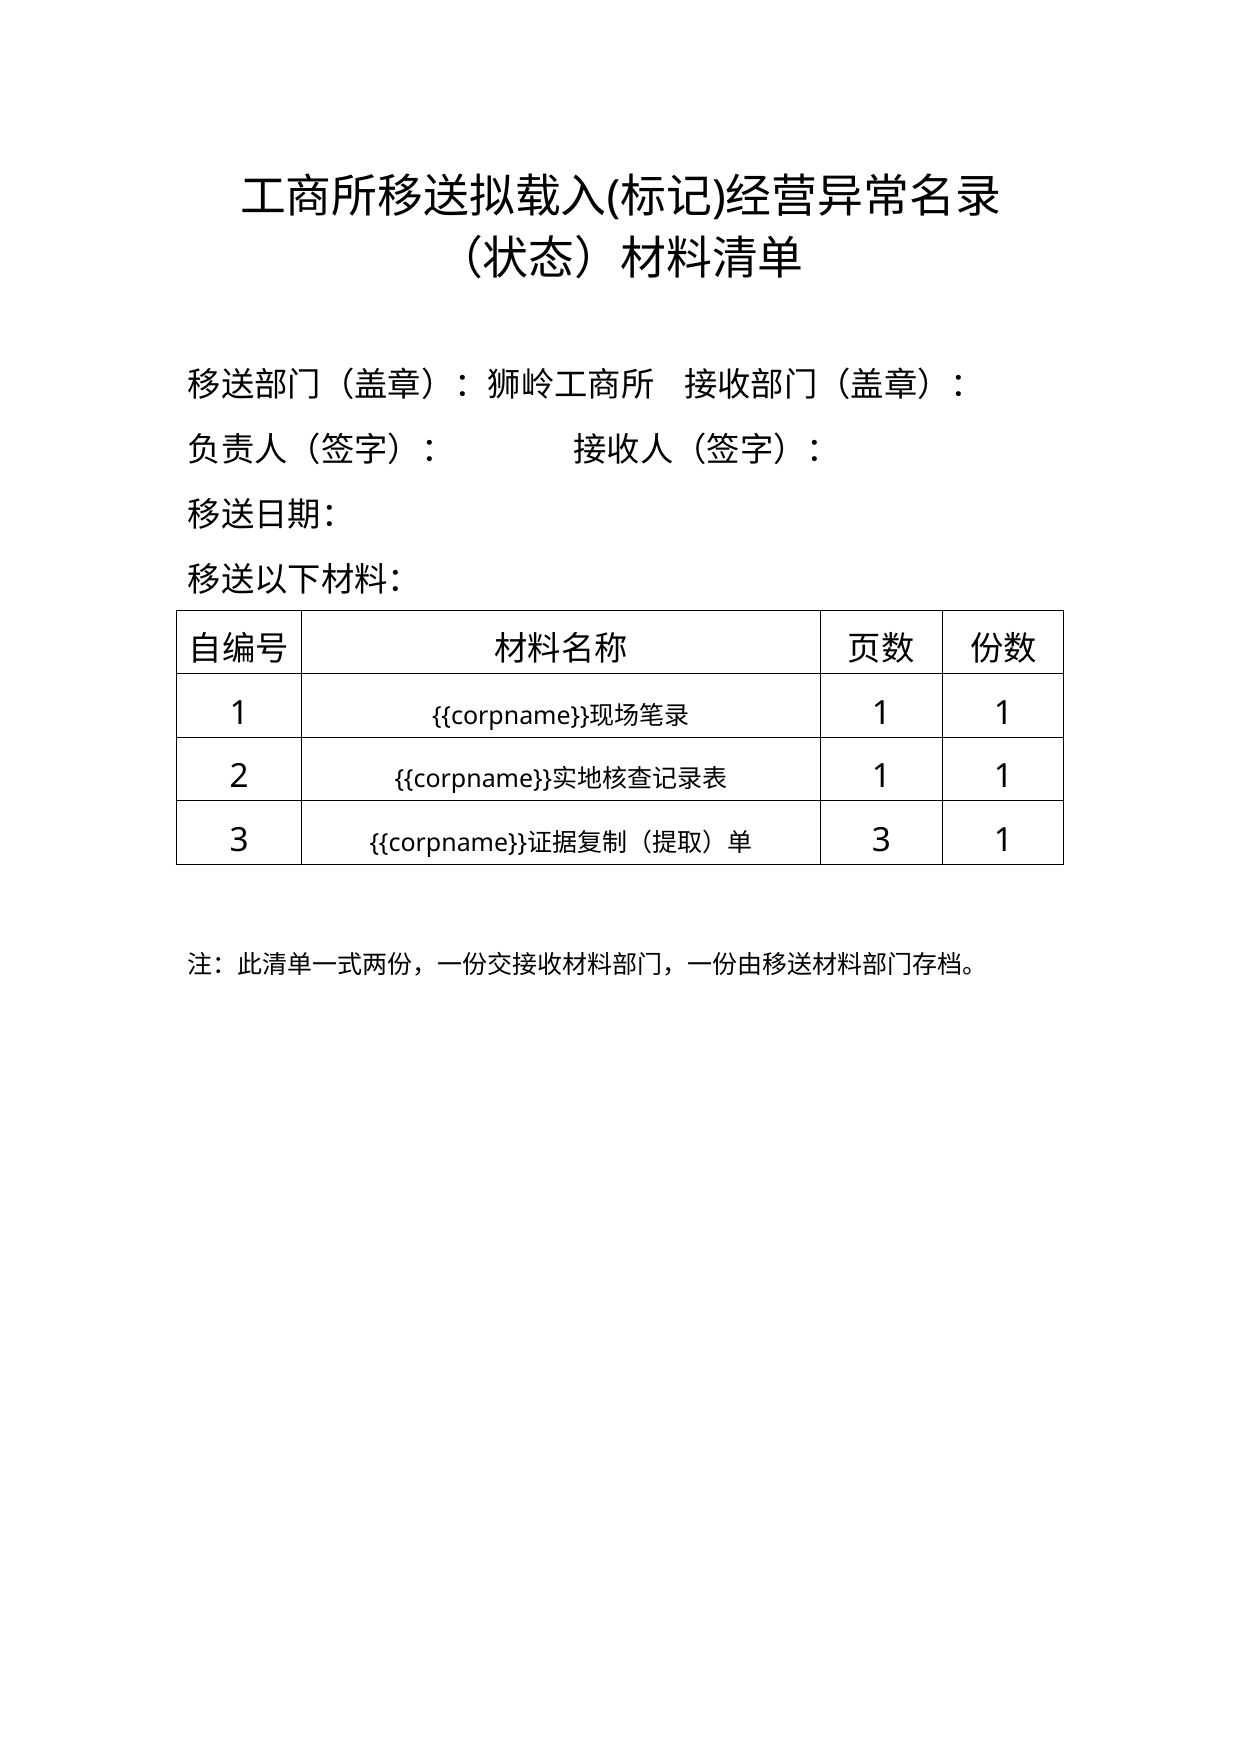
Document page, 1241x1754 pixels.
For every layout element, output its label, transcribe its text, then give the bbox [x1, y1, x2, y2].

table_cell 3 [177, 801, 301, 864]
table_cell 1 [821, 674, 942, 737]
table_cell {{corpname}}现场笔录 [302, 674, 820, 737]
text 工商所移送拟载入(标记)经营异常名录 [187, 162, 1053, 224]
text 移送日期： [187, 479, 1053, 544]
table_header 份数 [943, 611, 1063, 673]
text （状态）材料清单 [187, 224, 1053, 287]
table_cell 1 [821, 738, 942, 800]
table_cell 1 [177, 674, 301, 737]
table_cell 2 [177, 738, 301, 800]
table_header 页数 [821, 611, 942, 673]
text 注：此清单一式两份，一份交接收材料部门，一份由移送材料部门存档。 [187, 930, 1053, 995]
table_header 自编号 [177, 611, 301, 673]
text 移送部门（盖章）：狮岭工商所 接收部门（盖章）： [187, 349, 1053, 414]
table_cell {{corpname}}实地核查记录表 [302, 738, 820, 800]
table_cell 1 [943, 738, 1063, 800]
text 负责人（签字）： 接收人（签字）： [187, 414, 1053, 479]
table_header 材料名称 [302, 611, 820, 673]
text 移送以下材料： [187, 544, 1053, 609]
table_cell 1 [943, 801, 1063, 864]
table_cell 3 [821, 801, 942, 864]
table_cell {{corpname}}证据复制（提取）单 [302, 801, 820, 864]
table_cell 1 [943, 674, 1063, 737]
